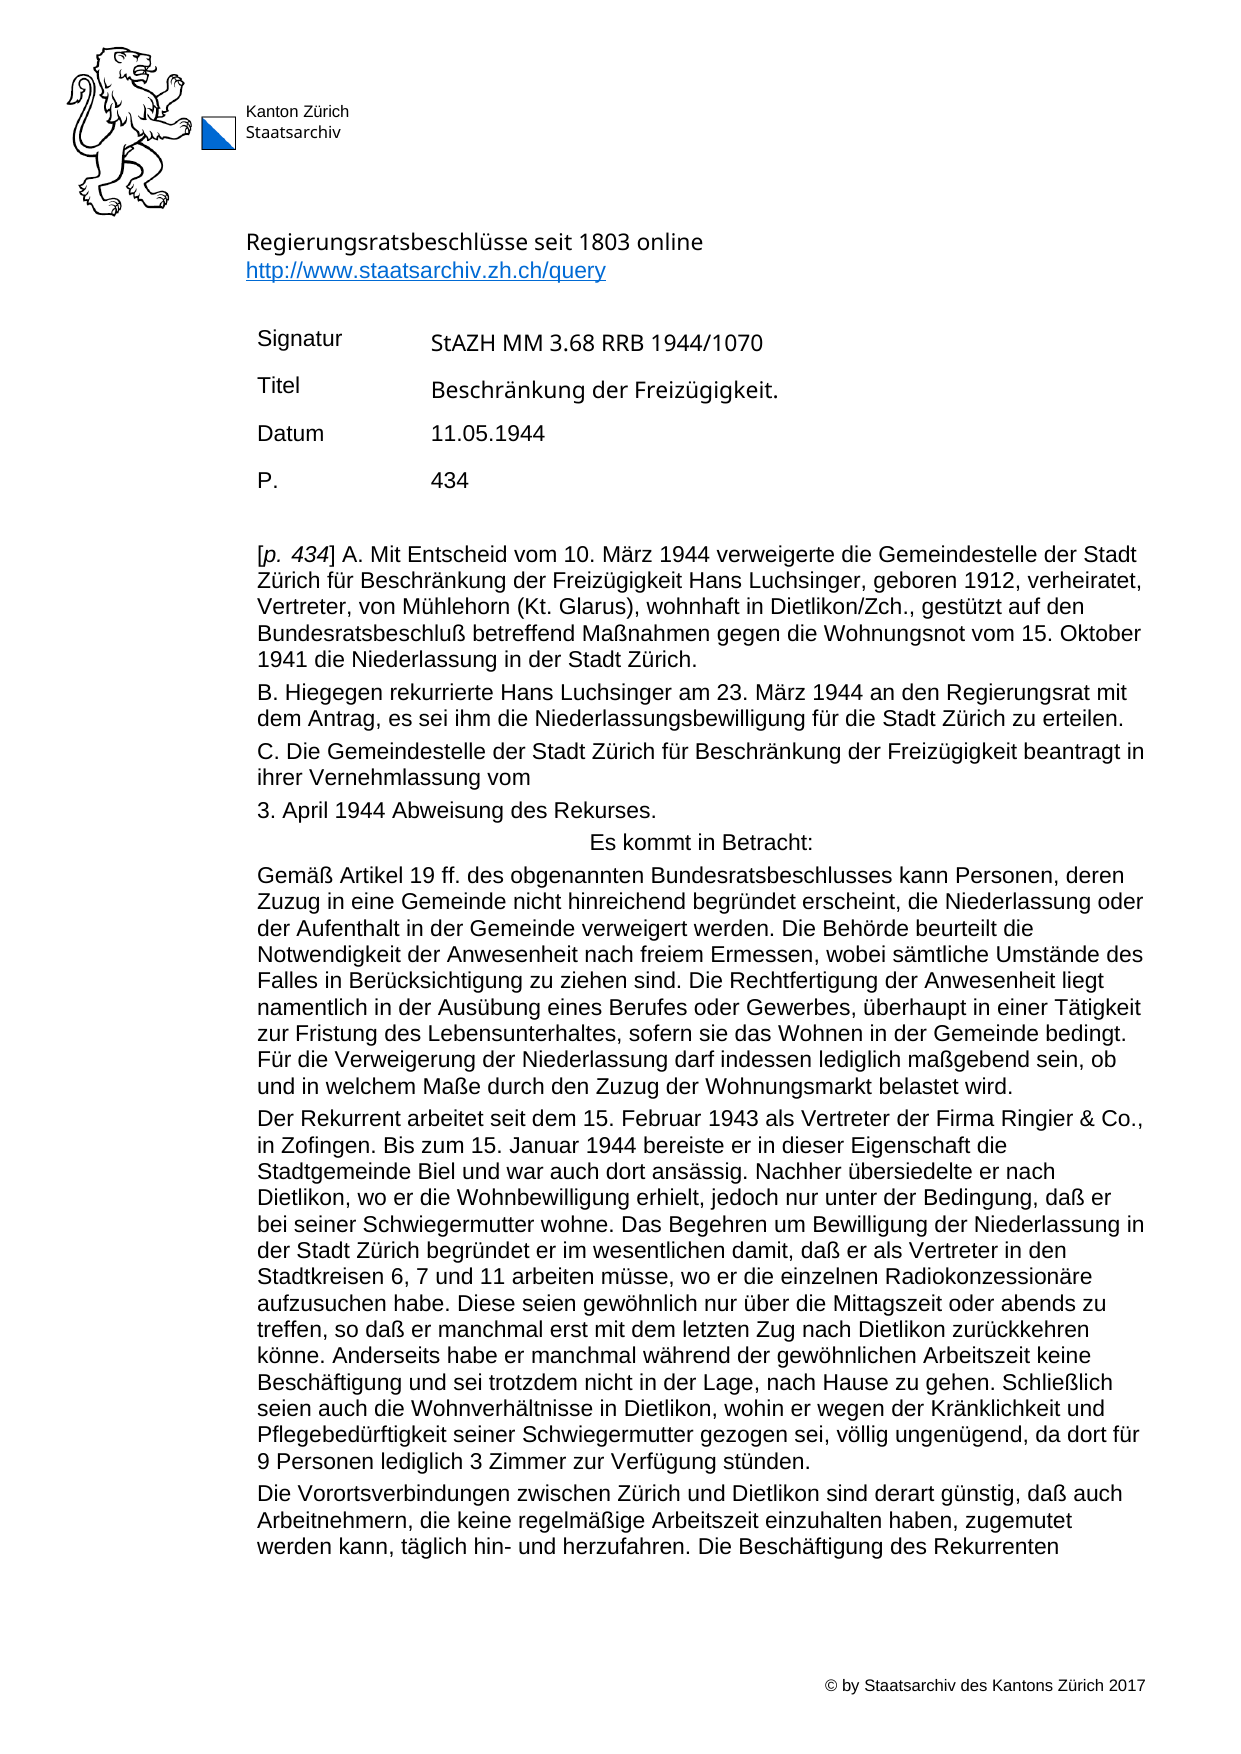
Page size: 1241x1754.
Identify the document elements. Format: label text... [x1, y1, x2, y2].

table_cell 11.05.1944 [419, 414, 1119, 461]
table_cell Beschränkung der Freizügigkeit. [419, 366, 1119, 413]
text Es kommt in Betracht: [257, 829, 1146, 856]
text Gemäß Artikel 19 ff. des obgenannten Bundesratsbeschlusses kann Personen, deren Zuzug in eine Gemeinde nicht hinreichend begründet erscheint, die Niederlassung oder der Aufenthalt in der Gemeinde verweigert werden. Die Behörde beurteilt die Notwendigkeit der Anwesenheit nach freiem Ermessen, wobei sämtliche Umstände des Falles in Berücksichtigung zu ziehen sind. Die Rechtfertigung der Anwesenheit liegt namentlich in der Ausübung eines Berufes oder Gewerbes, überhaupt in einer Tätigkeit zur Fristung des Lebensunterhaltes, sofern sie das Wohnen in der Gemeinde bedingt. Für die Verweigerung der Niederlassung darf indessen lediglich maßgebend sein, ob und in welchem Maße durch den Zuzug der Wohnungsmarkt belastet wird. [257, 862, 1146, 1099]
text B. Hiegegen rekurrierte Hans Luchsinger am 23. März 1944 an den Regierungsrat mit dem Antrag, es sei ihm die Niederlassungsbewilligung für die Stadt Zürich zu erteilen. [257, 679, 1146, 731]
text Der Rekurrent arbeitet seit dem 15. Februar 1943 als Vertreter der Firma Ringier & Co., in Zofingen. Bis zum 15. Januar 1944 bereiste er in dieser Eigenschaft die Stadtgemeinde Biel und war auch dort ansässig. Nachher übersiedelte er nach Dietlikon, wo er die Wohnbewilligung erhielt, jedoch nur unter der Bedingung, daß er bei seiner Schwiegermutter wohne. Das Begehren um Bewilligung der Niederlassung in der Stadt Zürich begründet er im wesentlichen damit, daß er als Vertreter in den Stadtkreisen 6, 7 und 11 arbeiten müsse, wo er die einzelnen Radiokonzessionäre aufzusuchen habe. Diese seien gewöhnlich nur über die Mittagszeit oder abends zu treffen, so daß er manchmal erst mit dem letzten Zug nach Dietlikon zurückkehren könne. Anderseits habe er manchmal während der gewöhnlichen Arbeitszeit keine Beschäftigung und sei trotzdem nicht in der Lage, nach Hause zu gehen. Schließlich seien auch die Wohnverhältnisse in Dietlikon, wohin er wegen der Kränklichkeit und Pflegebedürftigkeit seiner Schwiegermutter gezogen sei, völlig ungenügend, da dort für 9 Personen lediglich 3 Zimmer zur Verfügung stünden. [257, 1105, 1146, 1474]
table_cell Titel [246, 366, 419, 413]
text C. Die Gemeindestelle der Stadt Zürich für Beschränkung der Freizügigkeit beantragt in ihrer Vernehmlassung vom [257, 738, 1146, 790]
table_cell P. [246, 461, 419, 508]
text 3. April 1944 Abweisung des Rekurses. [257, 797, 1146, 823]
picture [59, 44, 196, 222]
table_cell 434 [419, 461, 1119, 508]
table_header Signatur [246, 319, 419, 366]
table_cell Datum [246, 414, 419, 461]
table_header StAZH MM 3.68 RRB 1944/1070 [419, 319, 1119, 366]
text [p. 434] A. Mit Entscheid vom 10. März 1944 verweigerte die Gemeindestelle der Stadt Zürich für Beschränkung der Freizügigkeit Hans Luchsinger, geboren 1912, verheiratet, Vertreter, von Mühlehorn (Kt. Glarus), wohnhaft in Dietlikon/Zch., gestützt auf den Bundesratsbeschluß betreffend Maßnahmen gegen die Wohnungsnot vom 15. Oktober 1941 die Niederlassung in der Stadt Zürich. [257, 541, 1146, 672]
picture [200, 115, 237, 151]
